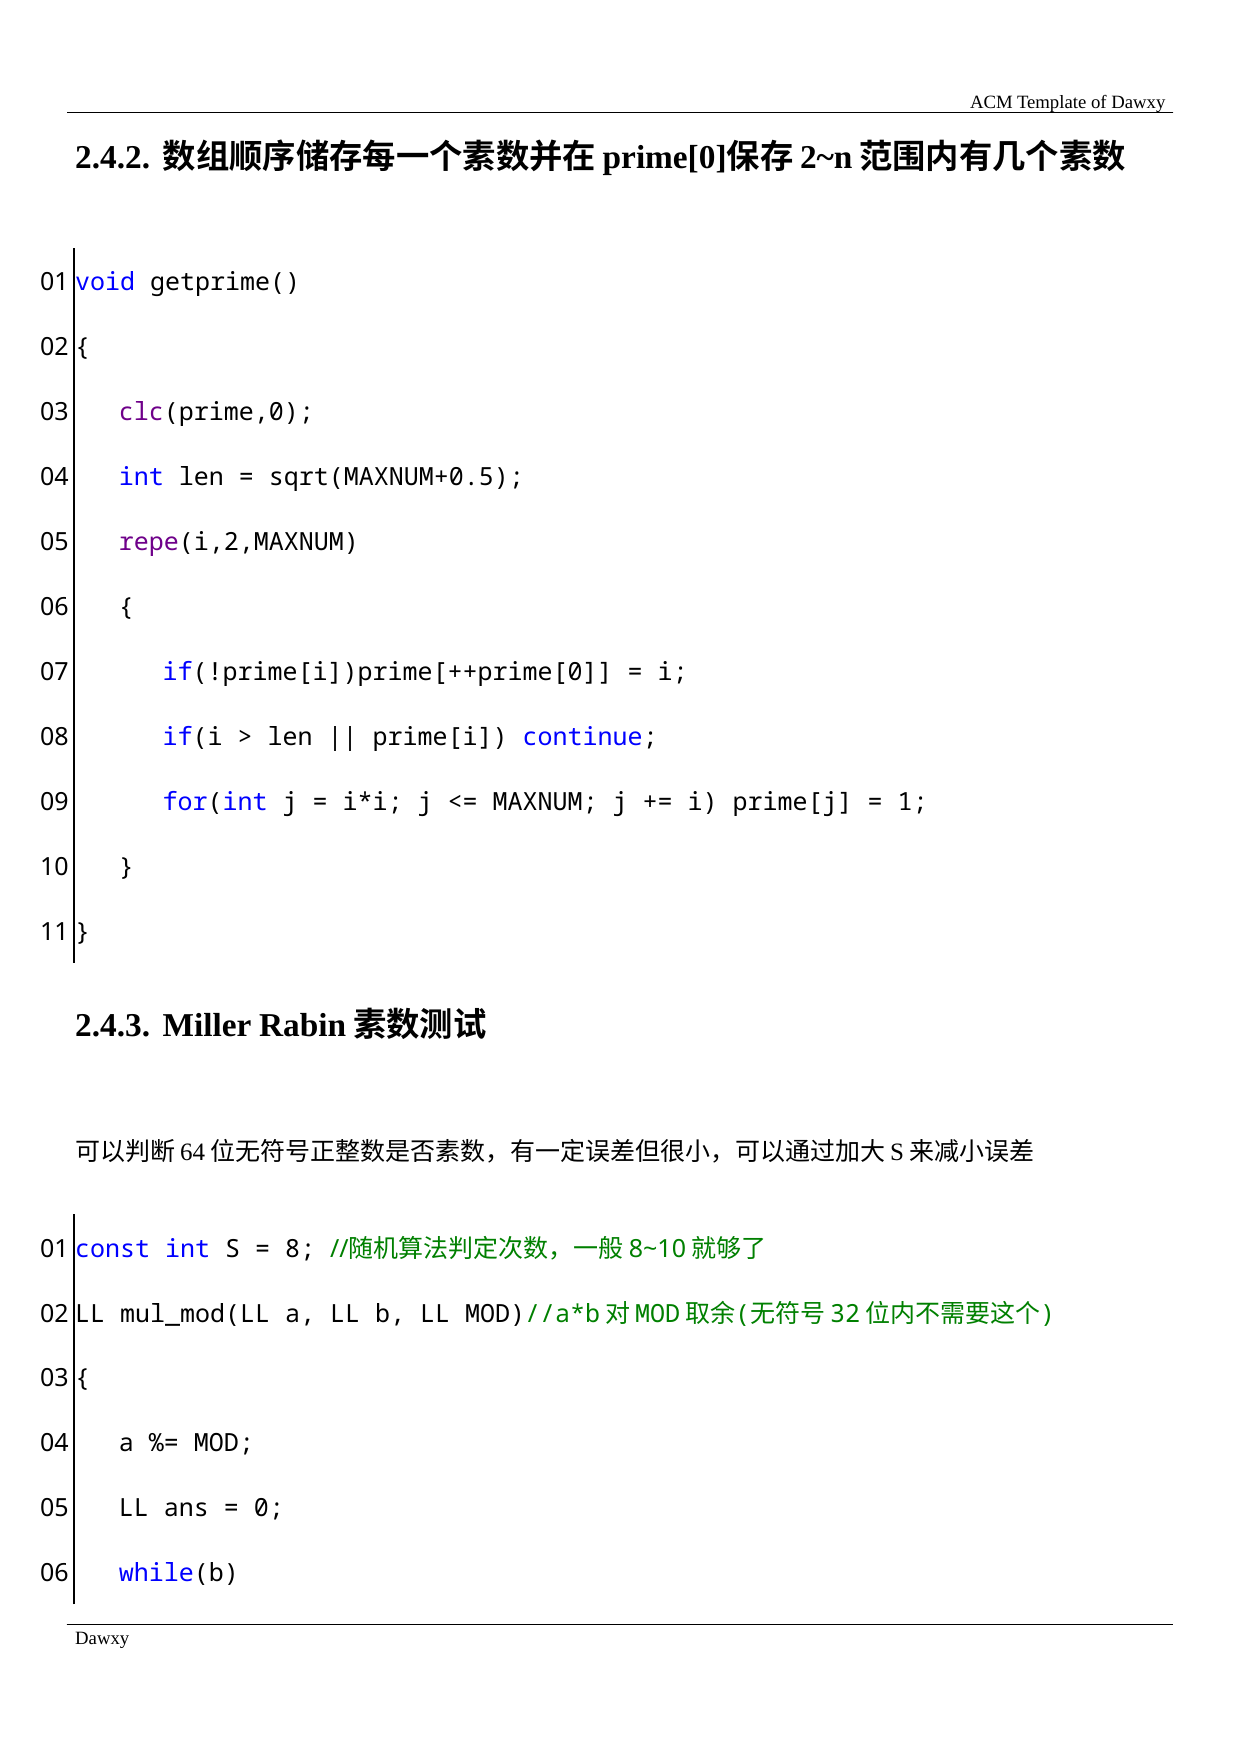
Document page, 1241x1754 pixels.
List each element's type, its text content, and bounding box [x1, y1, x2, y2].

list const int S = 8; //随机算法判定次数，一般8~10就够了 [75, 1214, 1165, 1279]
subtitle Miller Rabin素数测试 [75, 990, 1165, 1055]
list LL mul_mod(LL a, LL b, LL MOD)//a*b对MOD取余(无符号32位内不需要这个) [75, 1279, 1165, 1344]
list int len = sqrt(MAXNUM+0.5); [75, 443, 1165, 508]
list for(int j = i*i; j <= MAXNUM; j += i) prime[j] = 1; [75, 768, 1165, 833]
list while(b) [75, 1539, 1165, 1604]
text 可以判断64位无符号正整数是否素数，有一定误差但很小，可以通过加大S来减小误差 [75, 1117, 1165, 1182]
list clc(prime,0); [75, 378, 1165, 443]
subtitle 数组顺序储存每一个素数并在prime[0]保存2~n范围内有几个素数 [75, 121, 1165, 186]
list } [75, 898, 1165, 963]
list if(!prime[i])prime[++prime[0]] = i; [75, 638, 1165, 703]
list LL ans = 0; [75, 1474, 1165, 1539]
list if(i > len || prime[i]) continue; [75, 703, 1165, 768]
list { [75, 573, 1165, 638]
list } [75, 833, 1165, 898]
list a %= MOD; [75, 1409, 1165, 1474]
list { [75, 313, 1165, 378]
list repe(i,2,MAXNUM) [75, 508, 1165, 573]
list { [75, 1344, 1165, 1409]
list void getprime() [75, 248, 1165, 313]
